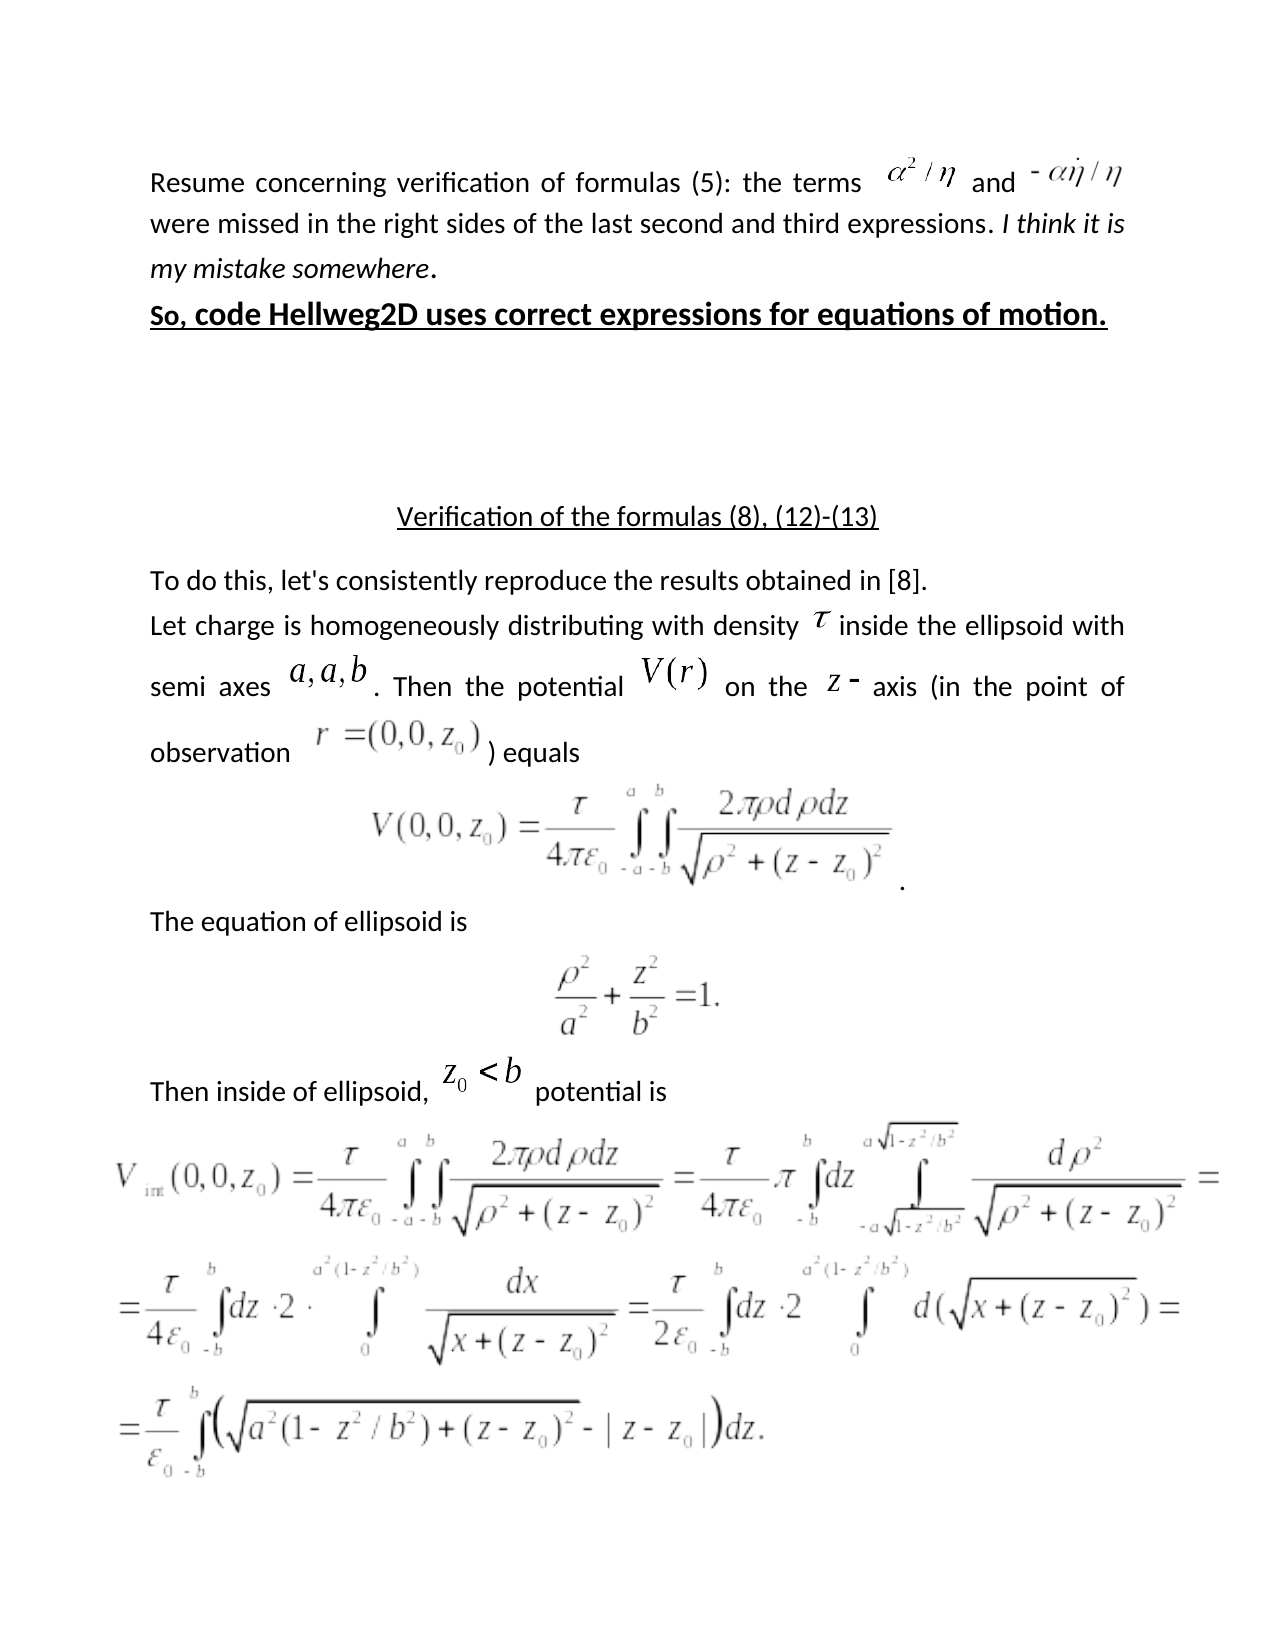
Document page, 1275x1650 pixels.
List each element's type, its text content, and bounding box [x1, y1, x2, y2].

text Verification of the formulas (8), (12)-(13) [150, 498, 1125, 533]
list So, code Hellweg2D uses correct expressions for equations of motion. [150, 293, 1125, 334]
text . [150, 775, 1125, 898]
text The equation of ellipsoid is [150, 903, 1125, 939]
list Resume concerning verification of formulas (5): the terms and were missed in the right sides of the last second and third expressions. I think it is my mistake somewhere. [150, 150, 1125, 287]
text Let charge is homogeneously distributing with density inside the ellipsoid with semi axes . Then the potential on the axis (in the point of observation ) equals [150, 603, 1125, 770]
text To do this, let's consistently reproduce the results obtained in [8]. [150, 562, 1125, 598]
text Then inside of ellipsoid, potential is [150, 1047, 1125, 1109]
